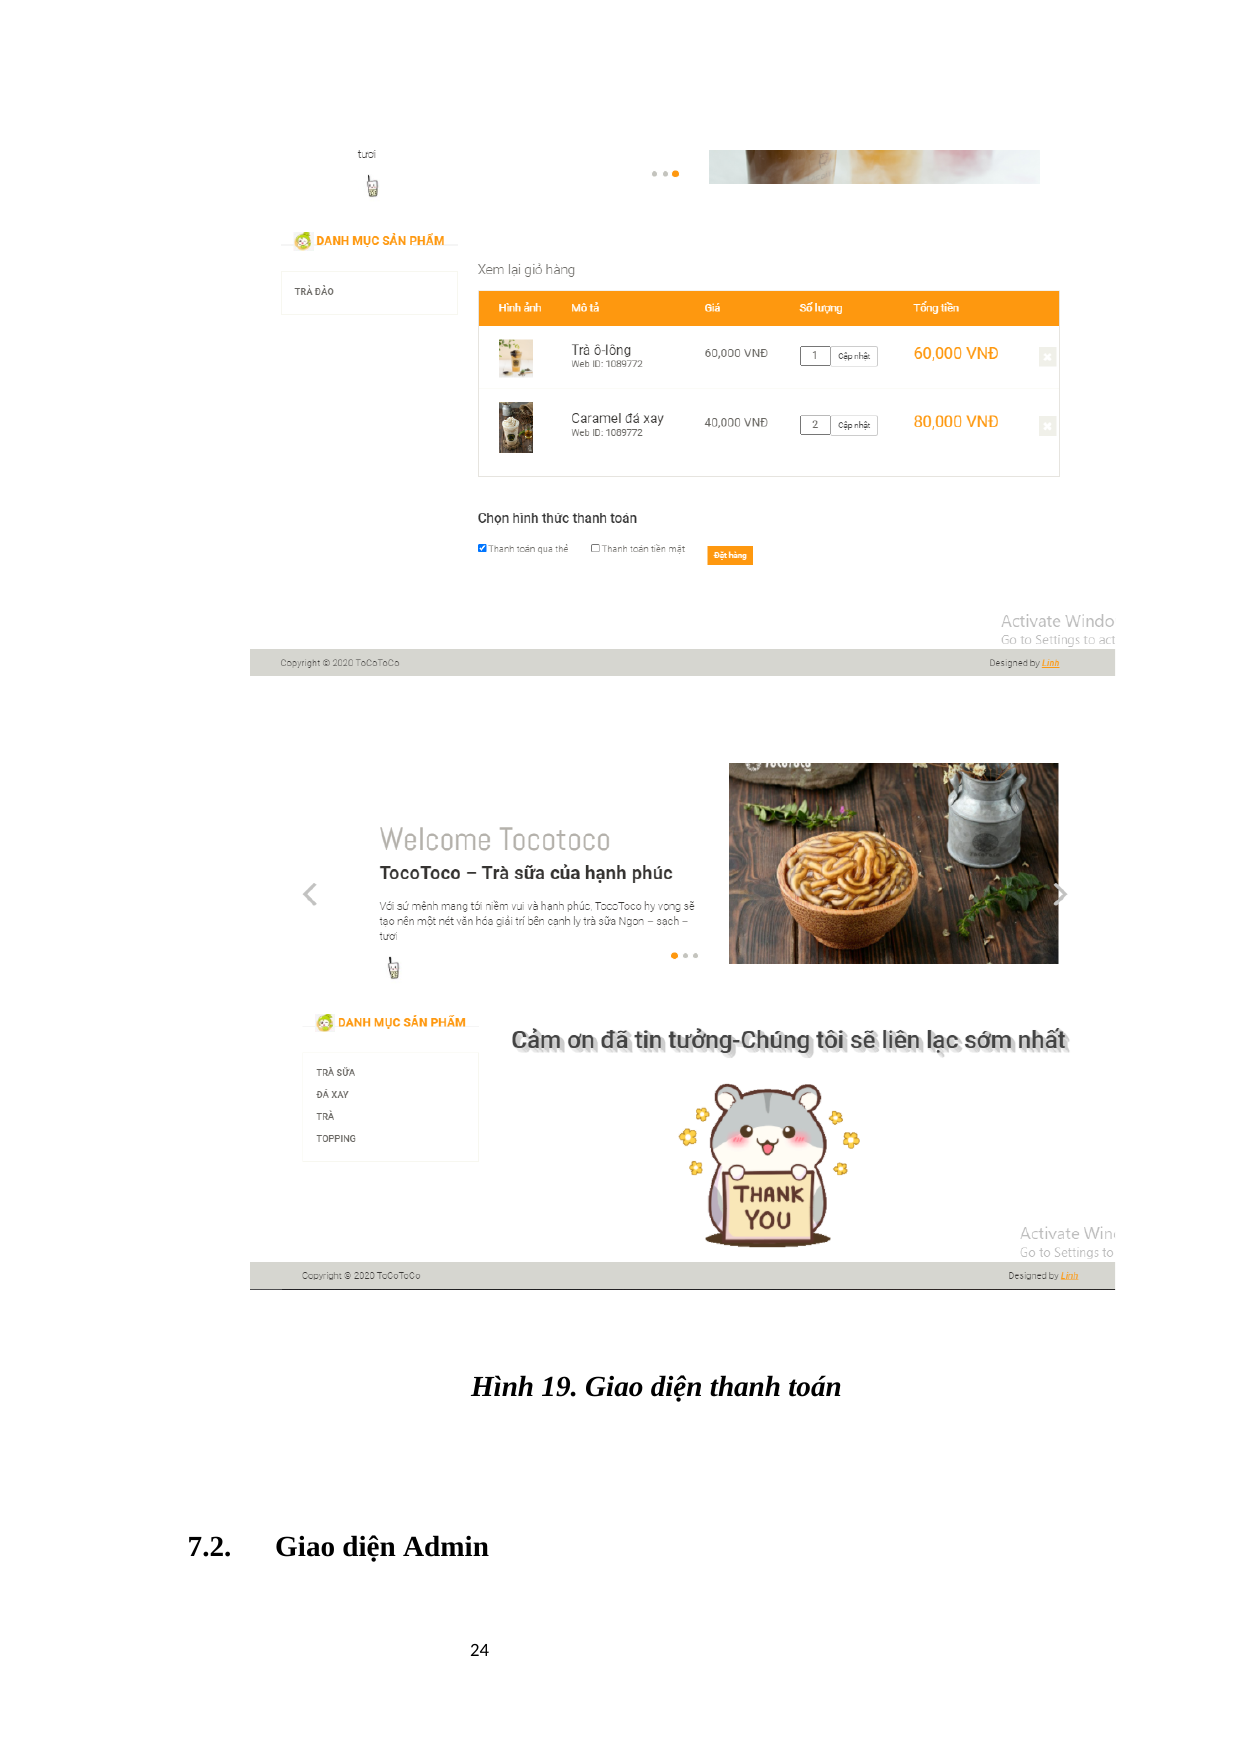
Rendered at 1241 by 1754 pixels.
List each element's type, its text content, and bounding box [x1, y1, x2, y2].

list Giao diện Admin [187, 1529, 1053, 1563]
